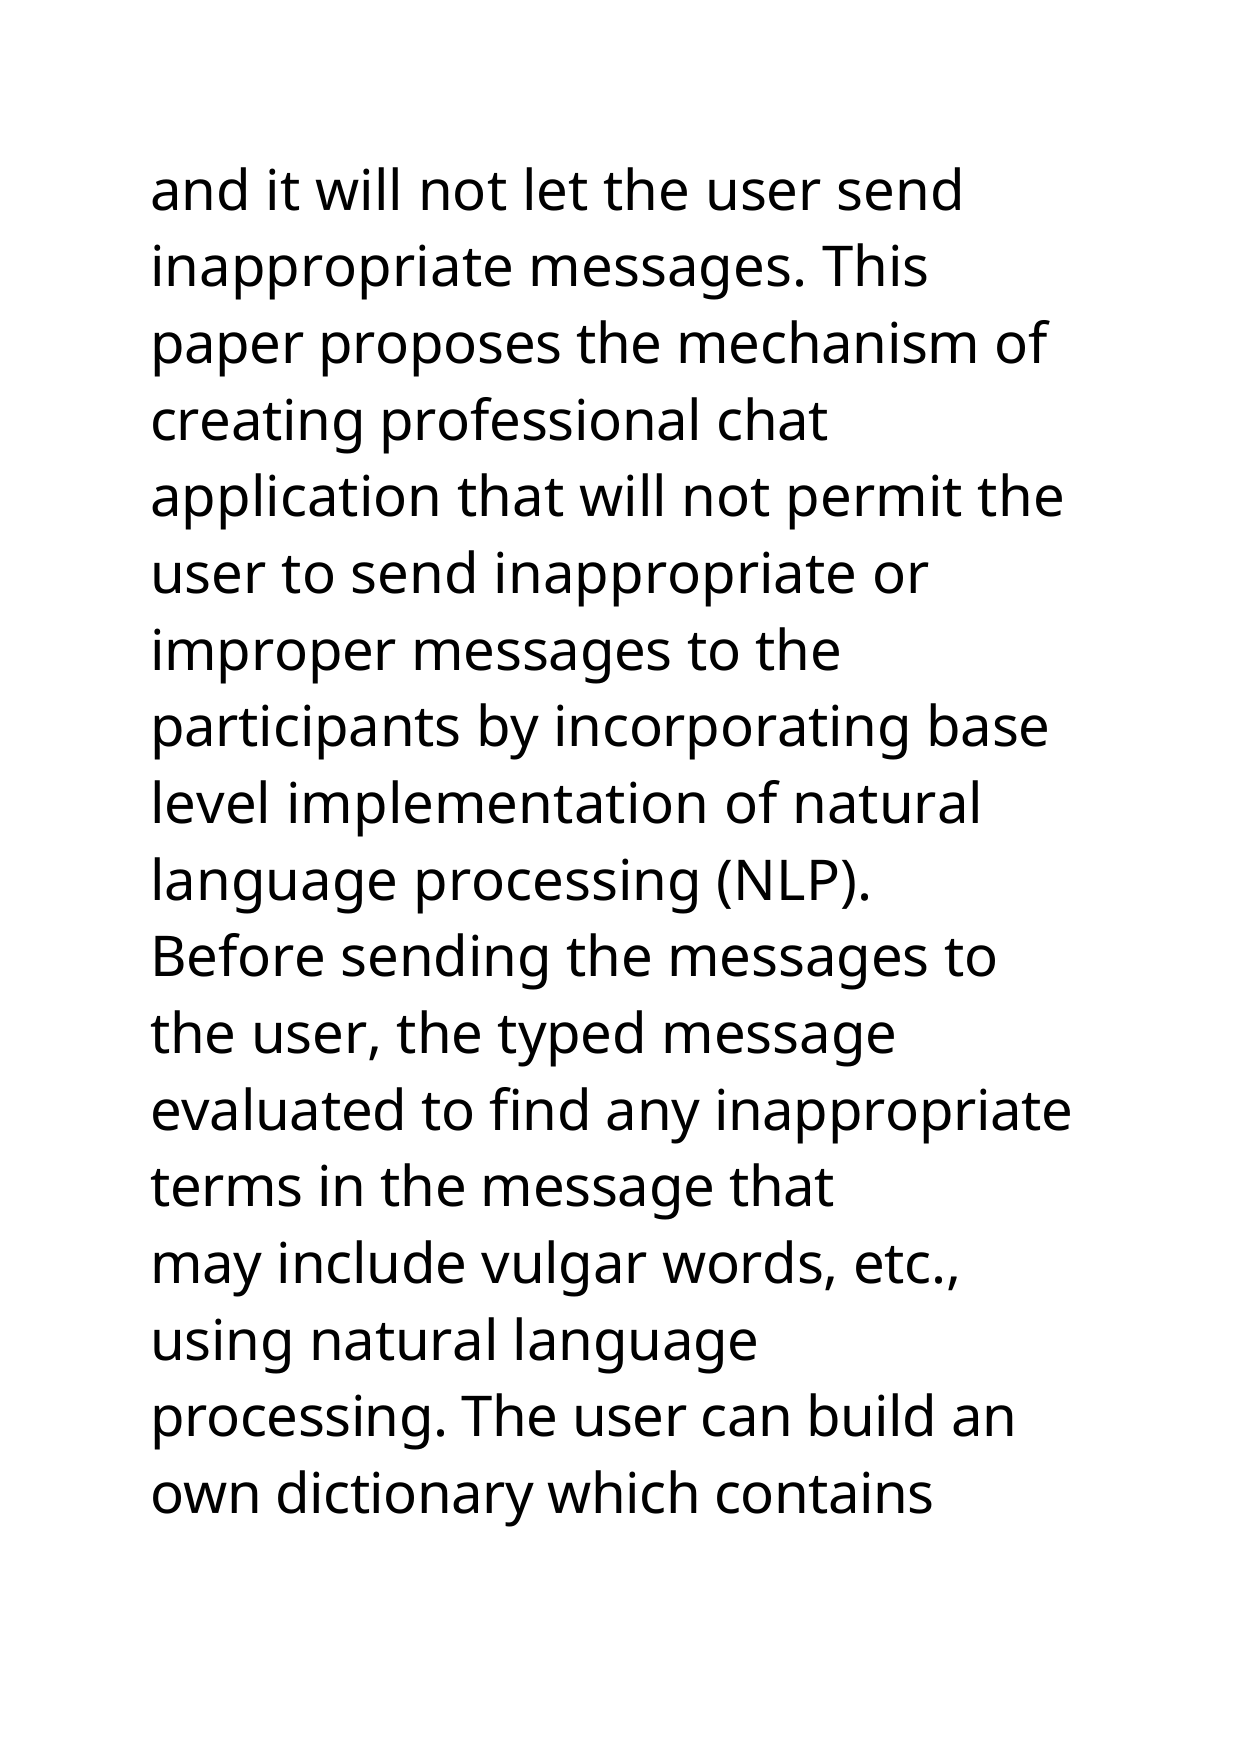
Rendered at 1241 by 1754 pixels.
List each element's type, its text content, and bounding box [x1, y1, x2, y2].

text evaluated to find any inappropriate terms in the message that [150, 1070, 1090, 1223]
text application that will not permit the user to send inappropriate or [150, 457, 1090, 610]
text Before sending the messages to the user, the typed message [150, 917, 1090, 1070]
text paper proposes the mechanism of creating professional chat [150, 303, 1090, 457]
text level implementation of natural language processing (NLP). [150, 763, 1090, 917]
text may include vulgar words, etc., using natural language [150, 1223, 1090, 1377]
text improper messages to the participants by incorporating base [150, 610, 1090, 763]
text processing. The user can build an own dictionary which contains [150, 1377, 1090, 1530]
text and it will not let the user send inappropriate messages. This [150, 150, 1090, 303]
